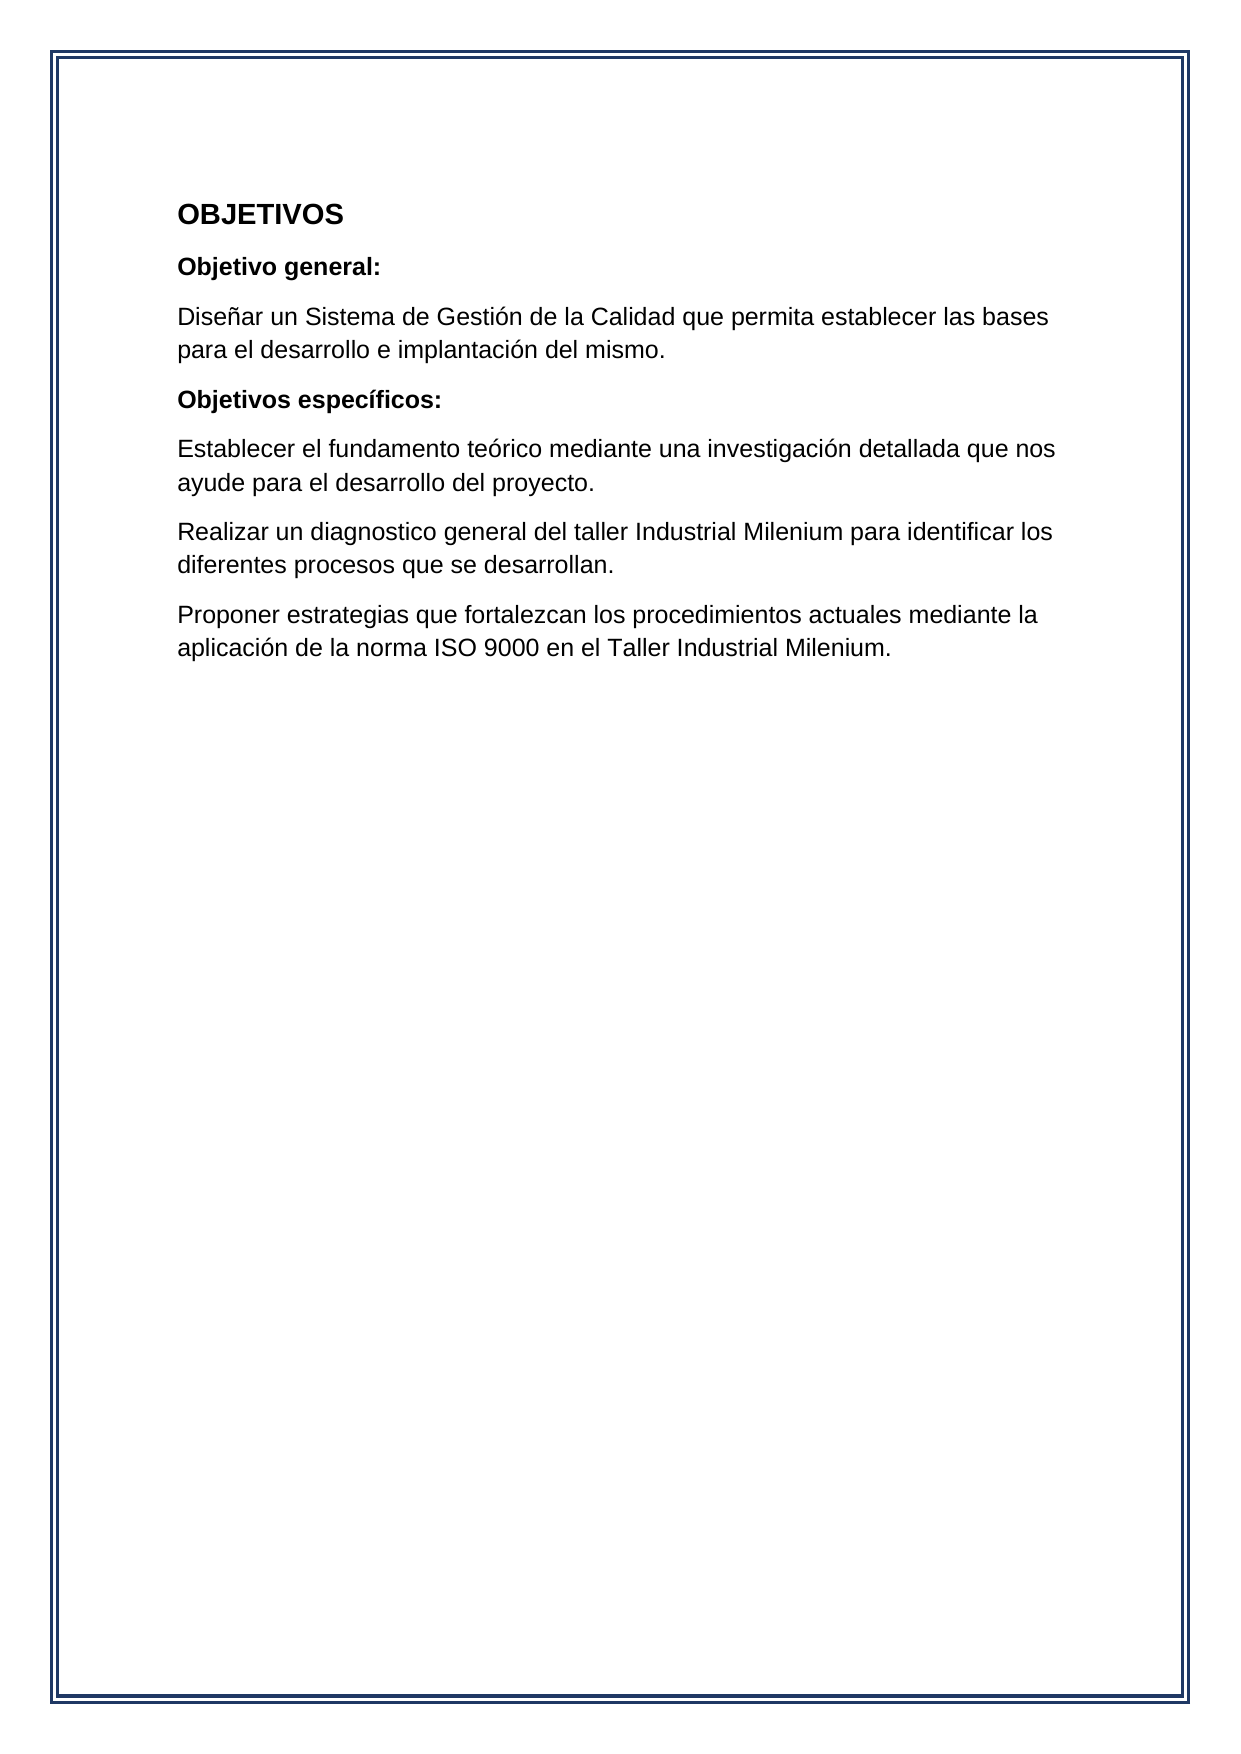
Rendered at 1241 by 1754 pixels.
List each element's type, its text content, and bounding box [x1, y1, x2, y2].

text Objetivos específicos: [177, 385, 1063, 413]
text Proponer estrategias que fortalezcan los procedimientos actuales mediante la aplicación de la norma ISO 9000 en el Taller Industrial Milenium. [177, 600, 1063, 662]
text Realizar un diagnostico general del taller Industrial Milenium para identificar los diferentes procesos que se desarrollan. [177, 517, 1063, 579]
text Diseñar un Sistema de Gestión de la Calidad que permita establecer las bases para el desarrollo e implantación del mismo. [177, 302, 1063, 364]
text Establecer el fundamento teórico mediante una investigación detallada que nos ayude para el desarrollo del proyecto. [177, 434, 1063, 496]
text OBJETIVOS [177, 197, 1063, 231]
text Objetivo general: [177, 252, 1063, 281]
